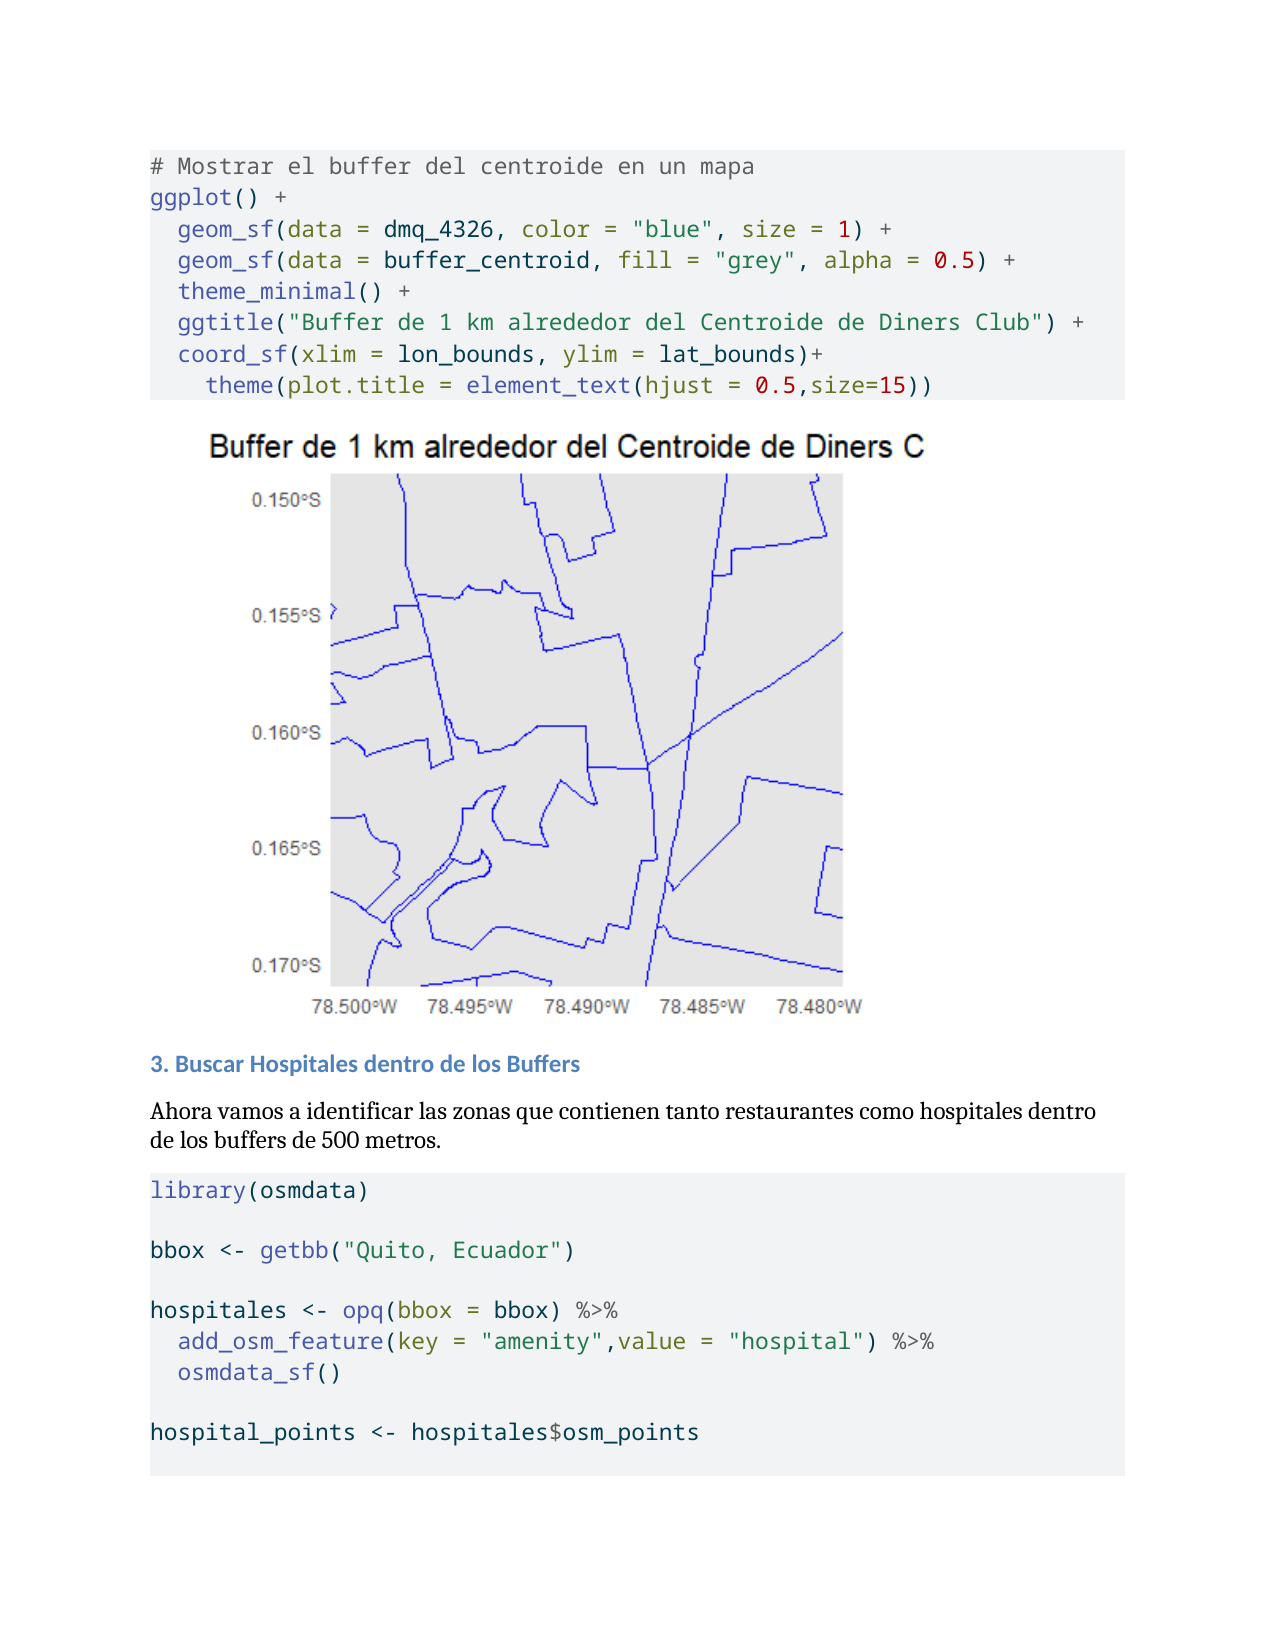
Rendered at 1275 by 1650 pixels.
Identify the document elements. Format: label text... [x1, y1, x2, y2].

text Ahora vamos a identificar las zonas que contienen tanto restaurantes como hospitales dentro de los buffers de 500 metros. [150, 1097, 1125, 1155]
subtitle 3. Buscar Hospitales dentro de los Buffers [150, 1048, 1125, 1078]
picture [168, 420, 927, 1028]
text # Mostrar el buffer del centroide en un mapa ggplot() + geom_sf(data = dmq_4326, color = "blue", size = 1) + geom_sf(data = buffer_centroid, fill = "grey", alpha = 0.5) + theme_minimal() + ggtitle("Buffer de 1 km alrededor del Centroide de Diners Club") + coord_sf(xlim = lon_bounds, ylim = lat_bounds)+ theme(plot.title = element_text(hjust = 0.5,size=15)) [150, 150, 1125, 400]
